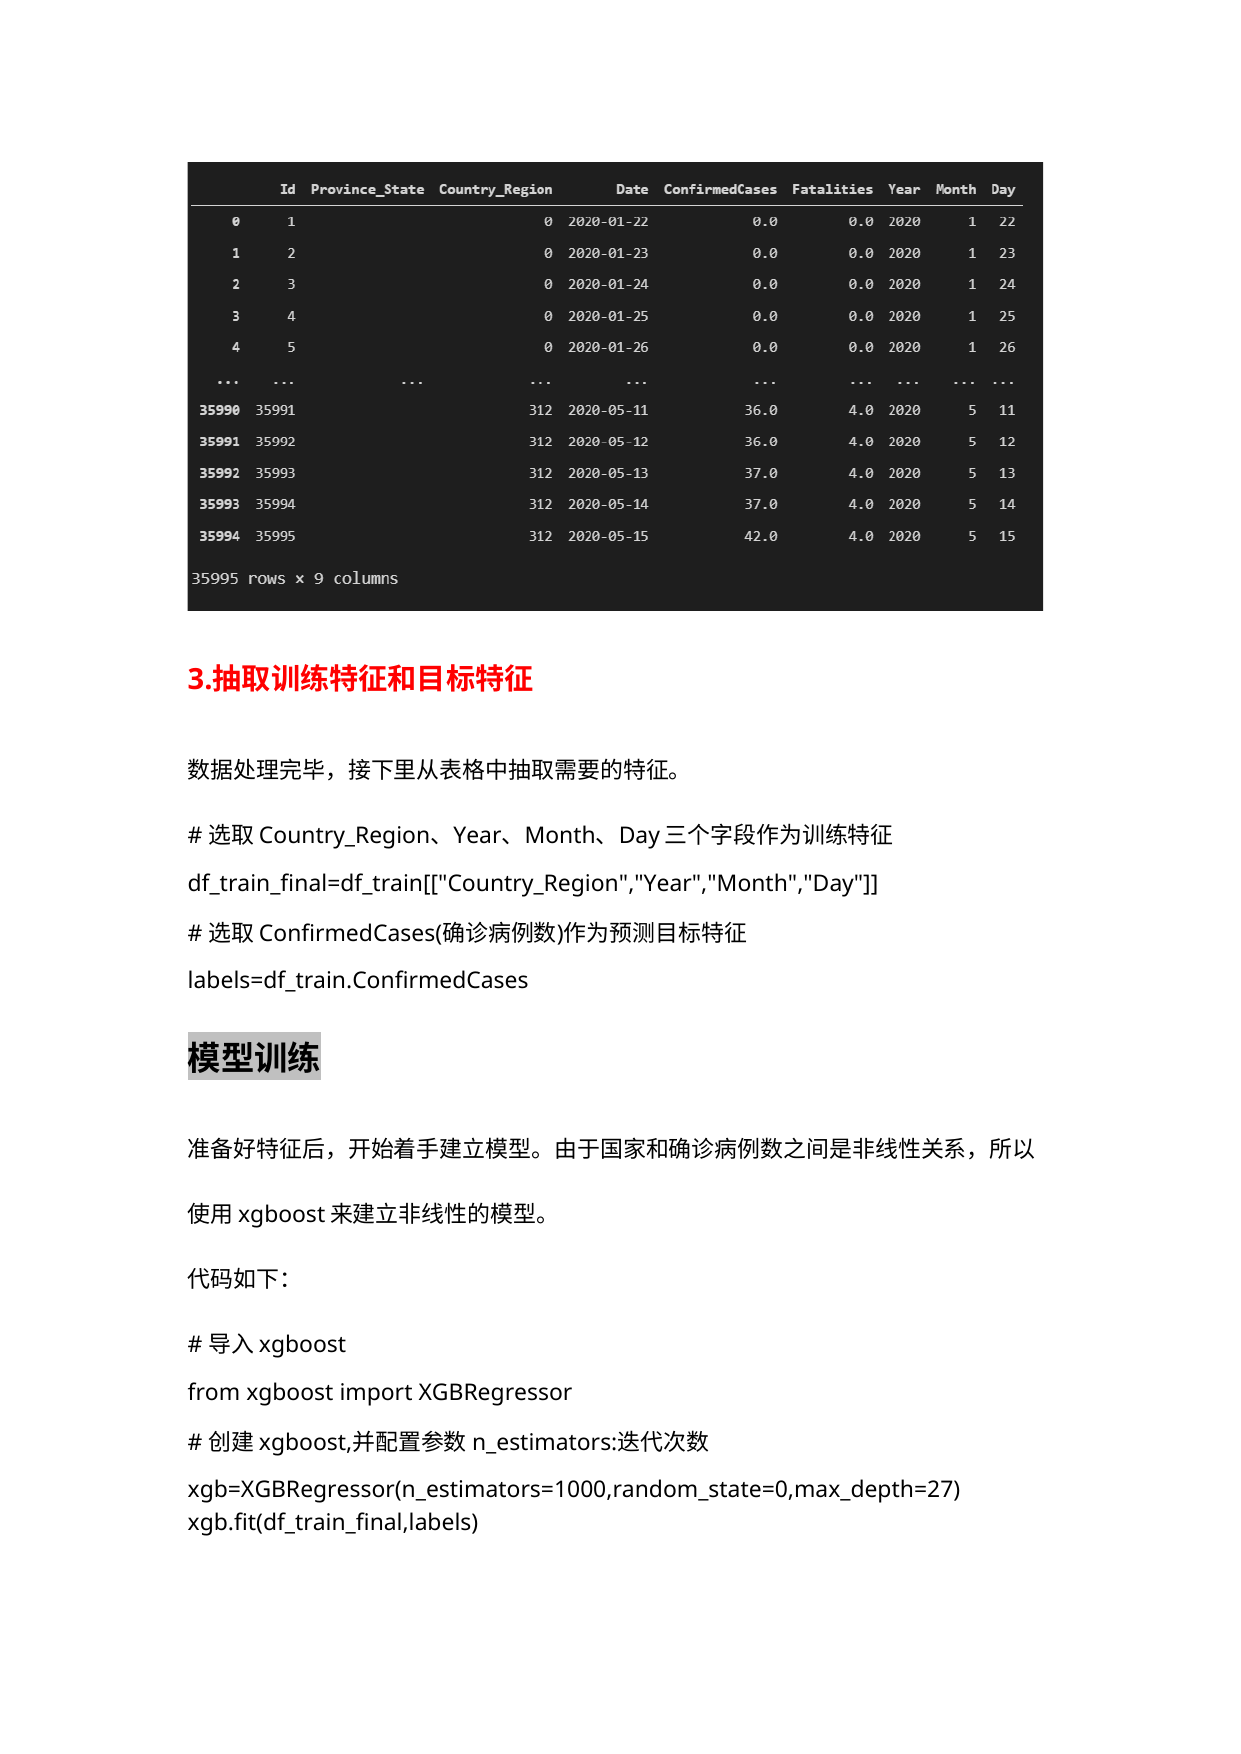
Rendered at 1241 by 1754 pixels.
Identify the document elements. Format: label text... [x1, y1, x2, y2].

text # 导入xgboost [187, 1310, 1053, 1375]
text df_train_final=df_train[["Country_Region","Year","Month","Day"]] [187, 866, 1053, 899]
text 模型训练 [187, 1023, 1053, 1088]
text 准备好特征后，开始着手建立模型。由于国家和确诊病例数之间是非线性关系，所以使用xgboost来建立非线性的模型。 [187, 1115, 1053, 1245]
text # 创建xgboost,并配置参数 n_estimators:迭代次数 [187, 1408, 1053, 1473]
text 数据处理完毕，接下里从表格中抽取需要的特征。 [187, 736, 1053, 801]
text # 选取ConfirmedCases(确诊病例数)作为预测目标特征 [187, 899, 1053, 964]
text xgb=XGBRegressor(n_estimators=1000,random_state=0,max_depth=27) [187, 1473, 1053, 1505]
text xgb.fit(df_train_final,labels) [187, 1505, 1053, 1538]
text 代码如下： [187, 1245, 1053, 1310]
picture [187, 162, 1044, 611]
text 3.抽取训练特征和目标特征 [187, 644, 1053, 709]
text from xgboost import XGBRegressor [187, 1375, 1053, 1408]
text labels=df_train.ConfirmedCases [187, 964, 1053, 996]
text # 选取Country_Region、Year、Month、Day三个字段作为训练特征 [187, 801, 1053, 866]
